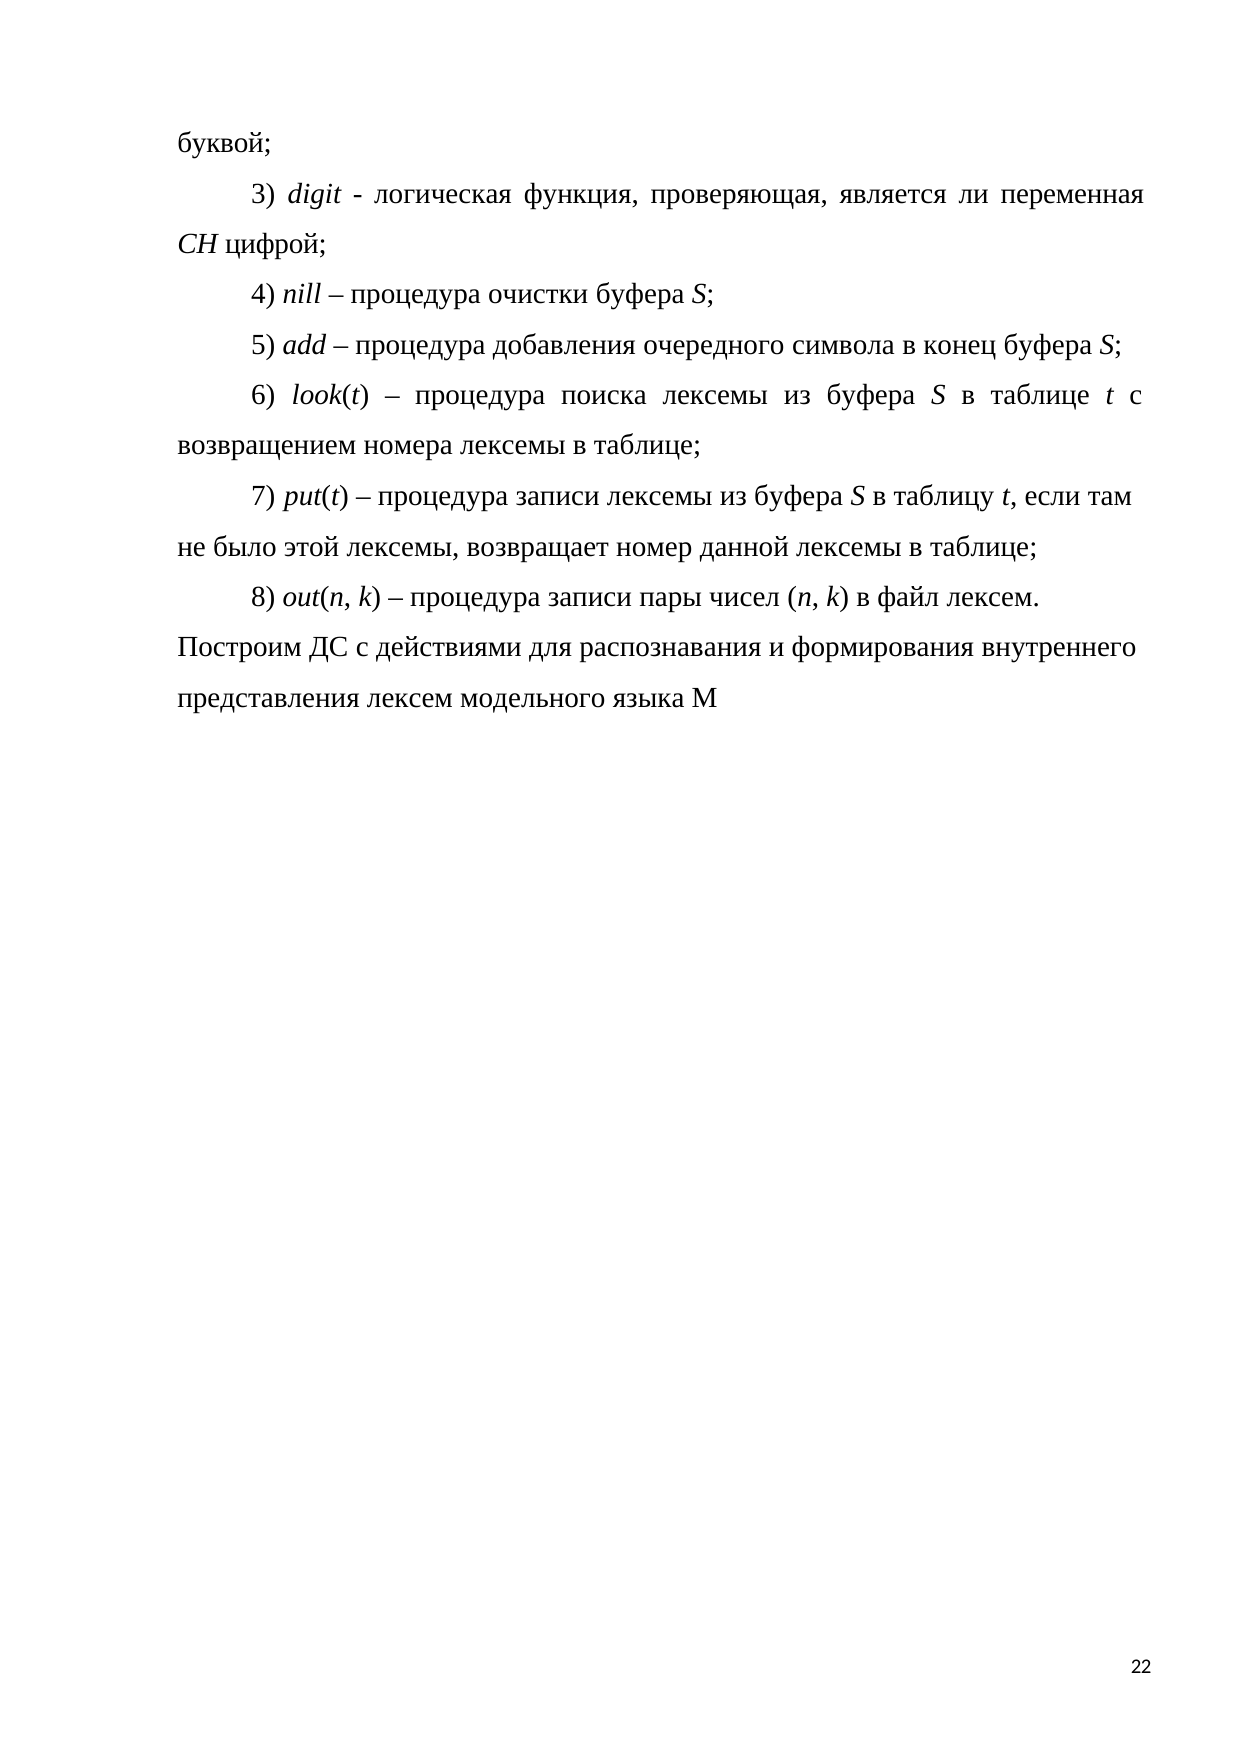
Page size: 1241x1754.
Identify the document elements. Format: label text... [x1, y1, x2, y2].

list put(t) – процедура записи лексемы из буфера S в таблицу t, если там не было этой лексемы, возвращает номер данной лексемы в таблице; [177, 478, 1152, 562]
list add – процедура добавления очередного символа в конец буфера S; [251, 327, 1196, 360]
list digit - логическая функция, проверяющая, является ли переменная [251, 176, 1196, 209]
text буквой; [177, 125, 1196, 159]
list out(n, k) – процедура записи пары чисел (n, k) в файл лексем. Построим ДС с действиями для распознавания и формирования внутреннего представления лексем модельного языка М [177, 579, 1137, 713]
text СН цифрой; [177, 226, 1196, 259]
list nill – процедура очистки буфера S; [251, 276, 1196, 310]
list look(t) – процедура поиска лексемы из буфера S в таблице t с возвращением номера лексемы в таблице; [177, 377, 1152, 461]
